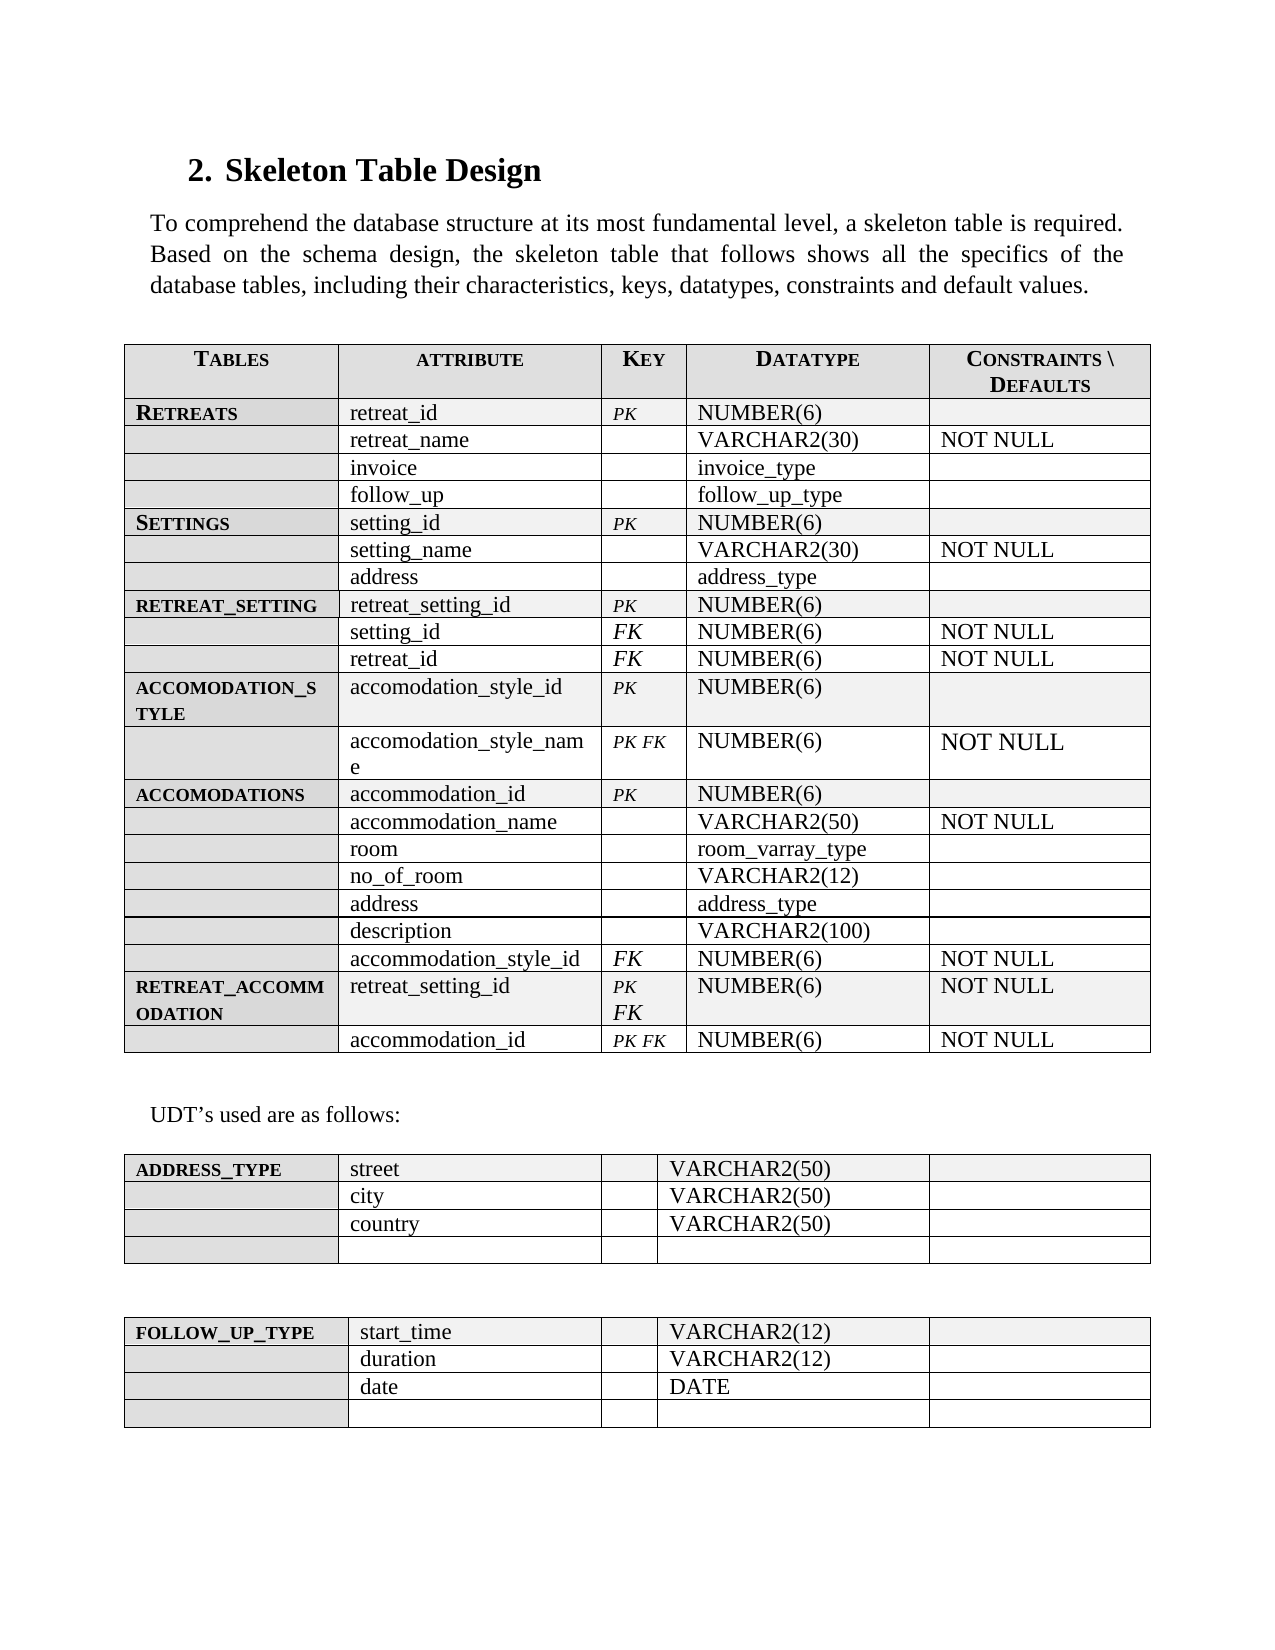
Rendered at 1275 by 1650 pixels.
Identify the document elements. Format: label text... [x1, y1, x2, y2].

table_cell VARCHAR2(30) [687, 426, 929, 453]
table_cell NUMBER(6) [687, 727, 929, 779]
table_cell [602, 536, 686, 562]
table_cell address_type [687, 563, 929, 590]
table_cell NUMBER(6) [687, 780, 929, 807]
table_header Key [602, 345, 686, 398]
table_cell VARCHAR2(50) [658, 1210, 929, 1236]
table_cell NUMBER(6) [687, 646, 929, 672]
table_cell [658, 1400, 929, 1427]
table_cell [602, 808, 686, 834]
table_cell FK [602, 945, 686, 971]
table_cell accomodation_style_id [339, 673, 601, 726]
table_cell [930, 780, 1150, 807]
table_cell retreat_setting_id [340, 591, 601, 617]
table_cell [930, 863, 1150, 889]
table_cell room [339, 835, 601, 862]
table_header street [339, 1155, 601, 1181]
table_cell [930, 399, 1150, 425]
table_cell [930, 1182, 1150, 1208]
table_cell NUMBER(6) [687, 945, 929, 971]
table_cell no_of_room [339, 863, 601, 889]
table_cell setting_name [339, 536, 601, 562]
table_cell NUMBER(6) [687, 1026, 929, 1052]
table_cell FK [602, 646, 686, 672]
table_cell [930, 673, 1150, 726]
table_header start_time [349, 1318, 601, 1344]
table_cell pk [602, 673, 686, 726]
table_cell [339, 1237, 601, 1263]
table_cell VARCHAR2(12) [687, 863, 929, 889]
table_cell [125, 1346, 348, 1372]
table_header Datatype [687, 345, 929, 398]
table_cell [930, 509, 1150, 535]
table_cell address_type [687, 890, 929, 916]
table_cell NUMBER(6) [687, 591, 929, 617]
table_cell accomodation_style_name [339, 727, 601, 779]
table_cell invoice_type [687, 454, 929, 480]
table_cell [602, 863, 686, 889]
table_cell accomodations [125, 780, 338, 807]
table_cell pk [602, 509, 686, 535]
table_cell NOT NULL [930, 808, 1150, 834]
table_cell [930, 835, 1150, 862]
table_cell accommodation_name [339, 808, 601, 834]
table_cell FK [602, 618, 686, 644]
table_cell accommodation_style_id [339, 945, 601, 971]
table_cell VARCHAR2(50) [658, 1182, 929, 1208]
table_cell setting_id [339, 509, 601, 535]
table_cell [125, 1237, 338, 1263]
table_cell [125, 890, 338, 916]
table_cell [602, 1237, 657, 1263]
table_cell follow_up_type [687, 481, 929, 507]
table_cell [602, 1346, 657, 1372]
table_cell [602, 426, 686, 453]
table_header [930, 1318, 1150, 1344]
table_cell [125, 1210, 338, 1236]
table_cell retreat_setting_id [339, 972, 601, 1025]
table_cell pk fk [602, 1026, 686, 1052]
table_cell [125, 945, 338, 971]
table_cell Retreats [125, 399, 338, 425]
table_cell accomodation_style [125, 673, 338, 726]
table_header [602, 1155, 657, 1181]
table_cell NUMBER(6) [687, 618, 929, 644]
table_cell [602, 1373, 657, 1399]
table_cell [930, 1210, 1150, 1236]
table_cell NOT NULL [930, 972, 1150, 1025]
table_cell [125, 918, 338, 944]
table_cell retreat_id [339, 399, 601, 425]
table_cell [930, 563, 1150, 590]
table_cell VARCHAR2(50) [687, 808, 929, 834]
table_cell [930, 1346, 1150, 1372]
table_cell pk [602, 591, 686, 617]
table_cell [602, 481, 686, 507]
table_cell [930, 591, 1150, 617]
table_cell [602, 890, 686, 916]
table_header attribute [339, 345, 601, 398]
table_cell room_varray_type [687, 835, 929, 862]
table_cell pk FK [602, 972, 686, 1025]
table_cell Settings [125, 509, 338, 535]
table_cell accommodation_id [339, 1026, 601, 1052]
table_cell [125, 1182, 338, 1208]
table_cell [125, 454, 338, 480]
table_cell [125, 536, 338, 562]
table_cell DATE [658, 1373, 929, 1399]
table_cell NOT NULL [930, 945, 1150, 971]
table_cell [125, 618, 338, 644]
table_cell [930, 1400, 1150, 1427]
table_cell [349, 1400, 601, 1427]
table_cell NOT NULL [930, 727, 1150, 779]
table_cell retreat_name [339, 426, 601, 453]
table_cell NUMBER(6) [687, 509, 929, 535]
table_cell accommodation_id [339, 780, 601, 807]
table_cell NUMBER(6) [687, 399, 929, 425]
table_cell address [339, 890, 601, 916]
table_cell [930, 890, 1150, 916]
table_cell country [339, 1210, 601, 1236]
table_header Tables [125, 345, 338, 398]
table_cell NOT NULL [930, 426, 1150, 453]
table_cell [125, 863, 338, 889]
table_cell NOT NULL [930, 646, 1150, 672]
table_header follow_up_type [125, 1318, 348, 1344]
table_cell [125, 1026, 338, 1052]
table_cell [602, 454, 686, 480]
table_cell pk fk [602, 727, 686, 779]
table_cell [930, 1237, 1150, 1263]
table_cell NOT NULL [930, 618, 1150, 644]
table_cell [930, 918, 1150, 944]
table_cell NOT NULL [930, 1026, 1150, 1052]
table_cell [602, 1182, 657, 1208]
table_cell retreat_setting [125, 591, 339, 617]
table_header VARCHAR2(12) [658, 1318, 929, 1344]
table_cell [125, 727, 338, 779]
text UDT’s used are as follows: [150, 1101, 1125, 1127]
table_cell [125, 646, 338, 672]
table_cell description [339, 918, 601, 944]
table_header VARCHAR2(50) [658, 1155, 929, 1181]
table_cell pk [602, 780, 686, 807]
list Skeleton Table Design [187, 150, 1125, 188]
table_header [930, 1155, 1150, 1181]
table_cell NUMBER(6) [687, 673, 929, 726]
table_cell VARCHAR2(100) [687, 918, 929, 944]
table_cell follow_up [339, 481, 601, 507]
table_cell date [349, 1373, 601, 1399]
table_cell NOT NULL [930, 536, 1150, 562]
table_cell [125, 1400, 348, 1427]
table_header [602, 1318, 657, 1344]
text To comprehend the database structure at its most fundamental level, a skeleton table is required. Based on the schema design, the skeleton table that follows shows all the specifics of the database tables, including their characteristics, keys, datatypes, constraints and default values. [150, 208, 1125, 299]
table_header Constraints \ Defaults [930, 345, 1150, 398]
table_header address_type [125, 1155, 338, 1181]
table_cell [125, 426, 338, 453]
table_cell [930, 454, 1150, 480]
table_cell [602, 835, 686, 862]
table_cell setting_id [339, 618, 601, 644]
table_cell VARCHAR2(12) [658, 1346, 929, 1372]
table_cell address [339, 563, 601, 590]
table_cell invoice [339, 454, 601, 480]
table_cell [602, 563, 686, 590]
table_cell [125, 808, 338, 834]
table_cell NUMBER(6) [687, 972, 929, 1025]
table_cell [125, 563, 338, 590]
table_cell pk [602, 399, 686, 425]
table_cell city [339, 1182, 601, 1208]
table_cell retreat_id [339, 646, 601, 672]
table_cell [602, 1400, 657, 1427]
table_cell [602, 918, 686, 944]
table_cell VARCHAR2(30) [687, 536, 929, 562]
table_cell [930, 1373, 1150, 1399]
table_cell [125, 481, 338, 507]
table_cell [602, 1210, 657, 1236]
table_cell duration [349, 1346, 601, 1372]
table_cell retreat_accommodation [125, 972, 338, 1025]
table_cell [930, 481, 1150, 507]
table_cell [125, 1373, 348, 1399]
table_cell [125, 835, 338, 862]
table_cell [658, 1237, 929, 1263]
